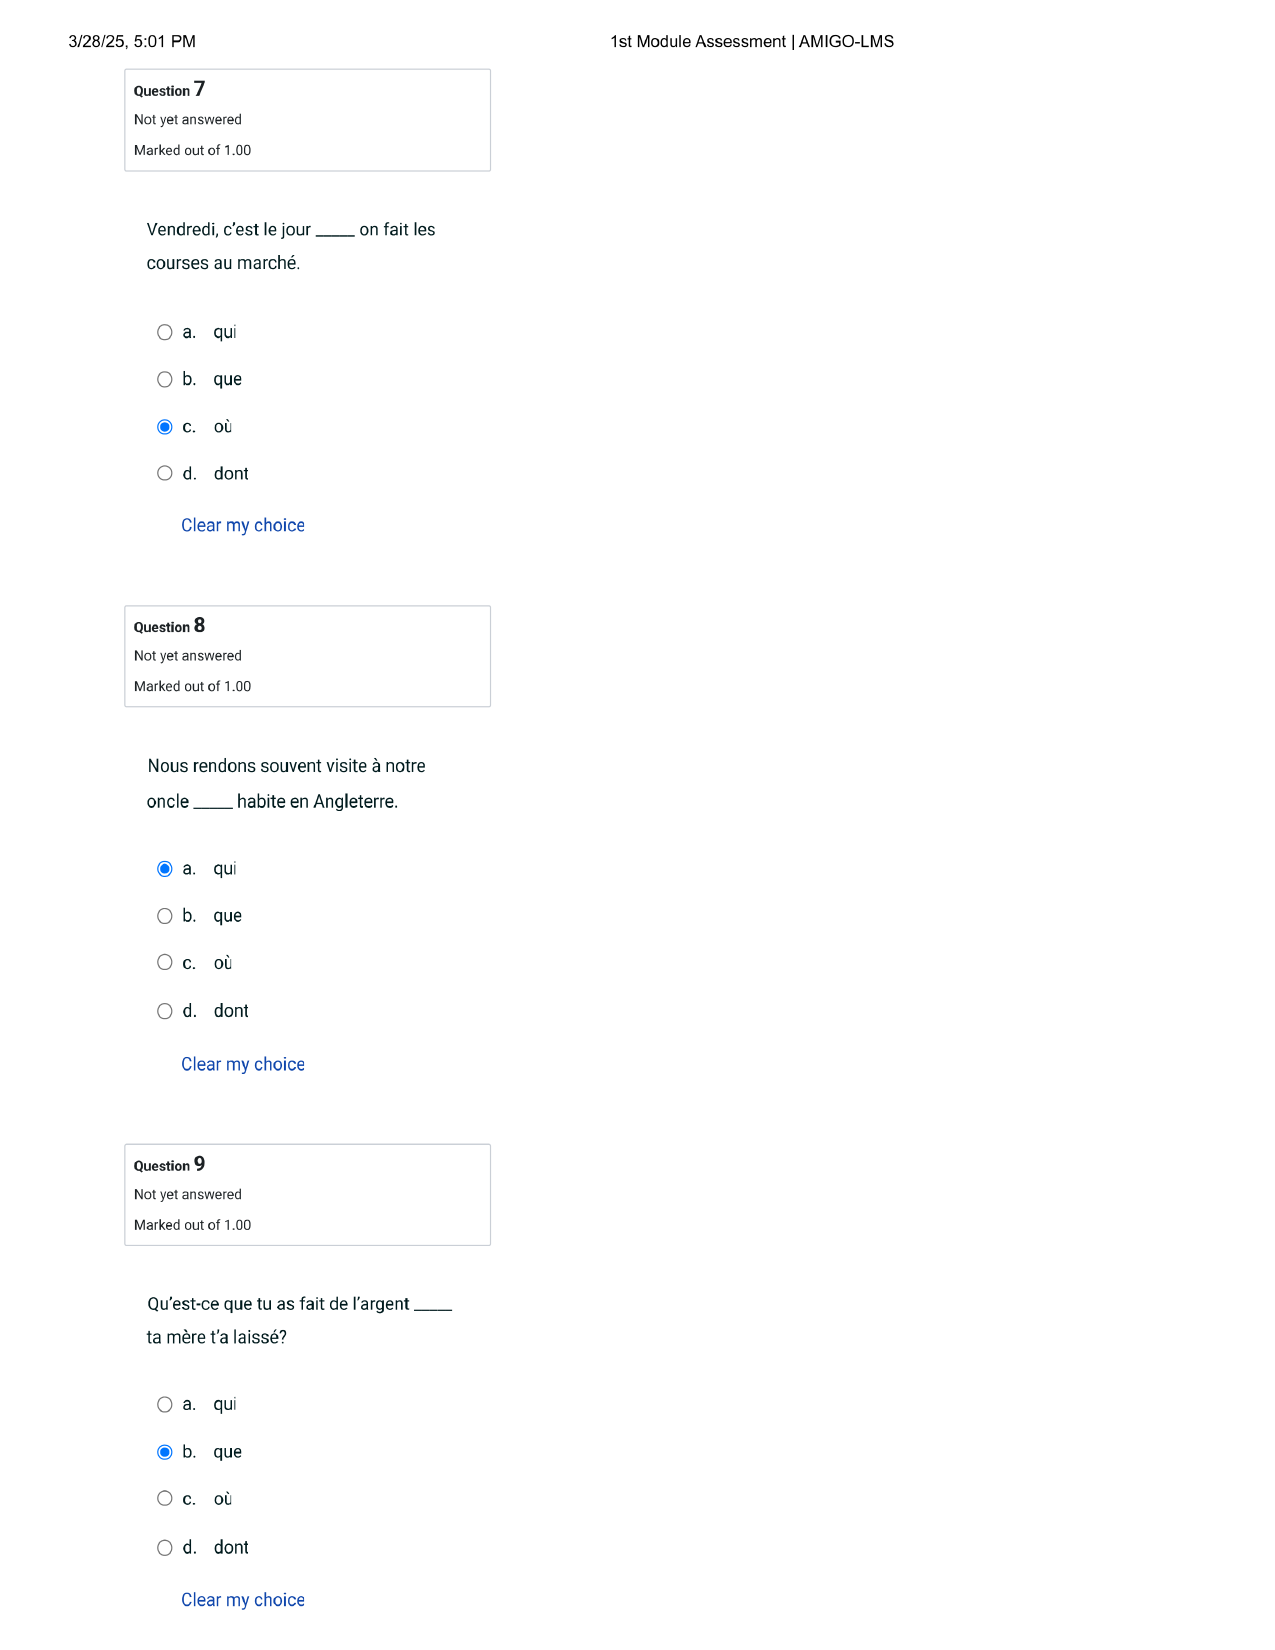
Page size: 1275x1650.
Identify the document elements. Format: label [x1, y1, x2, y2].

picture [156, 1396, 236, 1415]
picture [156, 464, 248, 481]
picture [146, 1327, 288, 1345]
picture [68, 33, 196, 50]
picture [156, 322, 236, 342]
picture [123, 604, 492, 709]
picture [156, 906, 242, 926]
picture [156, 417, 232, 436]
picture [146, 793, 398, 811]
picture [146, 254, 300, 270]
picture [123, 1143, 492, 1246]
picture [156, 1539, 248, 1557]
picture [181, 517, 305, 537]
picture [148, 756, 425, 774]
picture [156, 1490, 232, 1507]
picture [610, 33, 894, 50]
picture [156, 859, 236, 879]
picture [148, 1295, 453, 1314]
picture [181, 1591, 305, 1610]
picture [181, 1054, 305, 1074]
picture [156, 1003, 248, 1020]
picture [156, 953, 232, 971]
picture [123, 68, 492, 173]
picture [156, 1443, 242, 1462]
picture [156, 370, 242, 389]
picture [146, 220, 436, 239]
